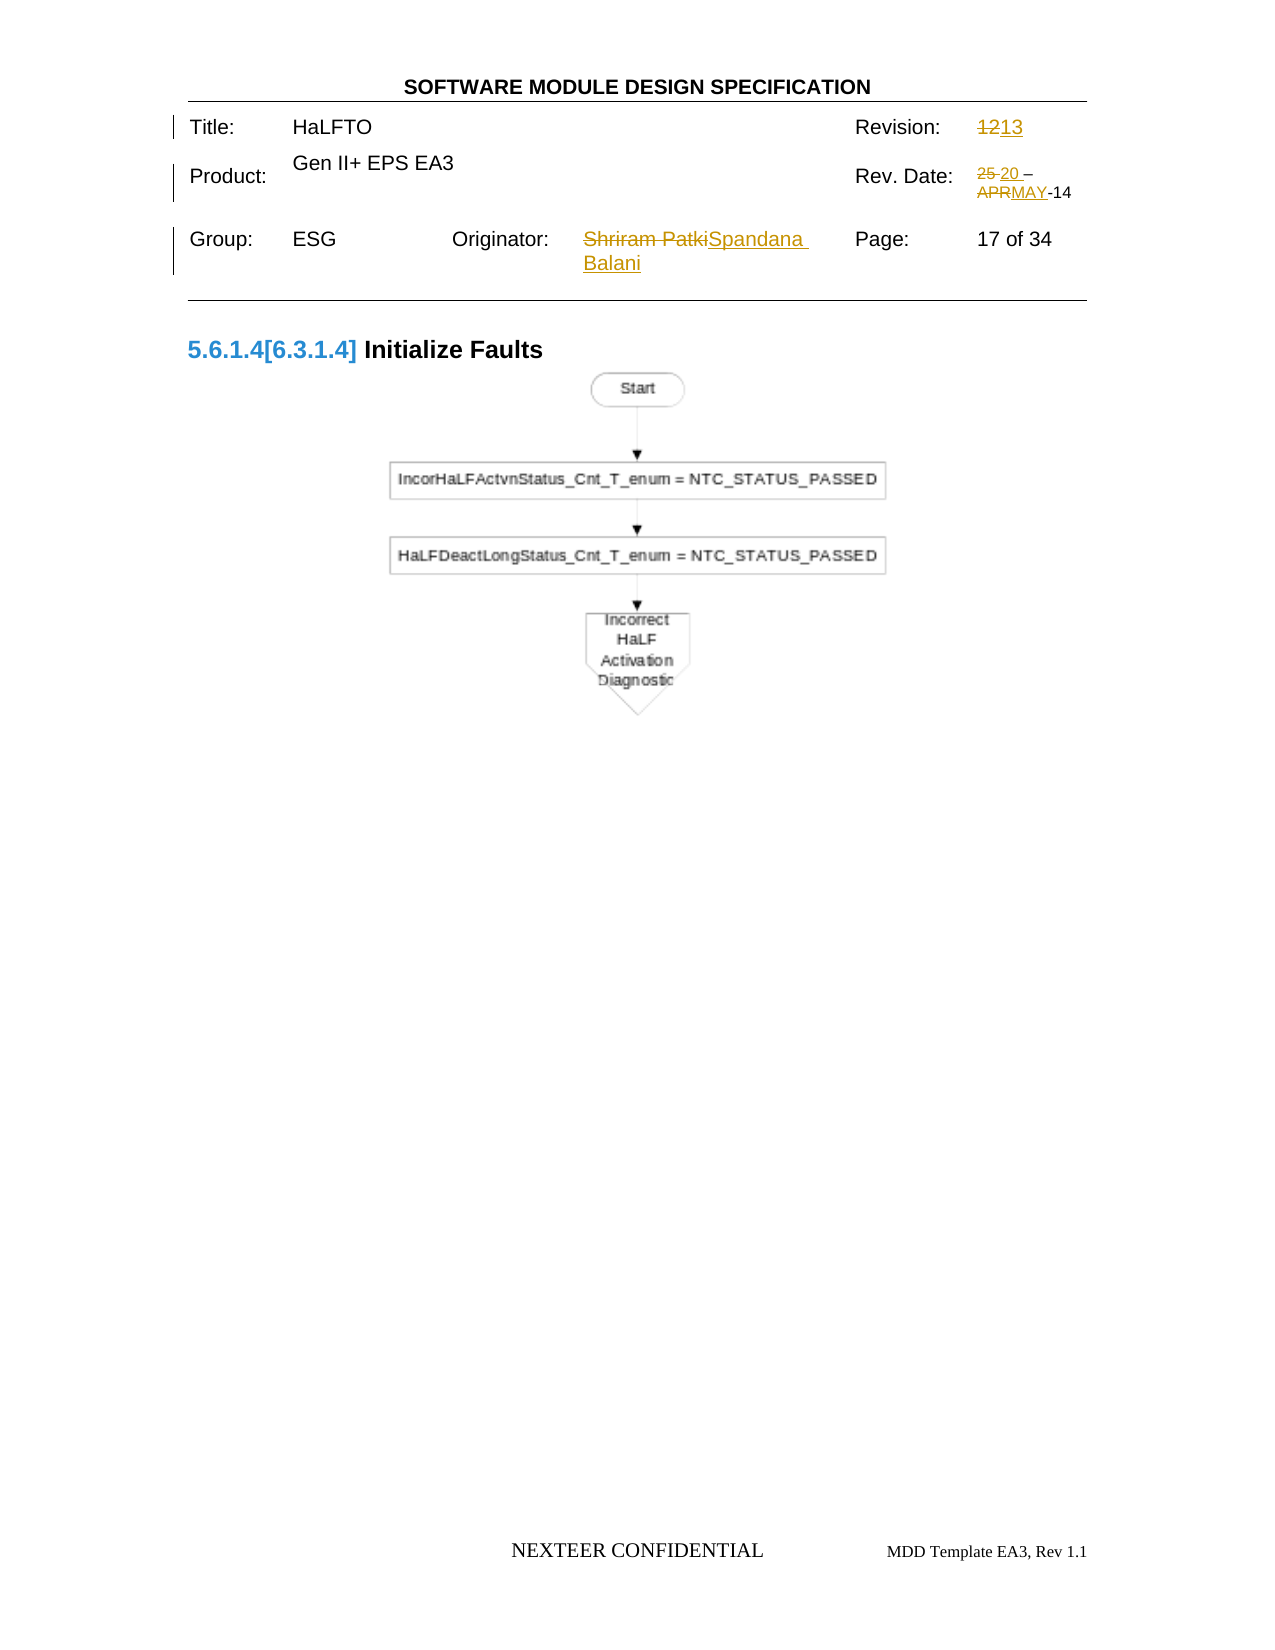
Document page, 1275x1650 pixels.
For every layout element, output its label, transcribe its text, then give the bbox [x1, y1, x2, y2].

subtitle Initialize Faults [187, 334, 1087, 363]
